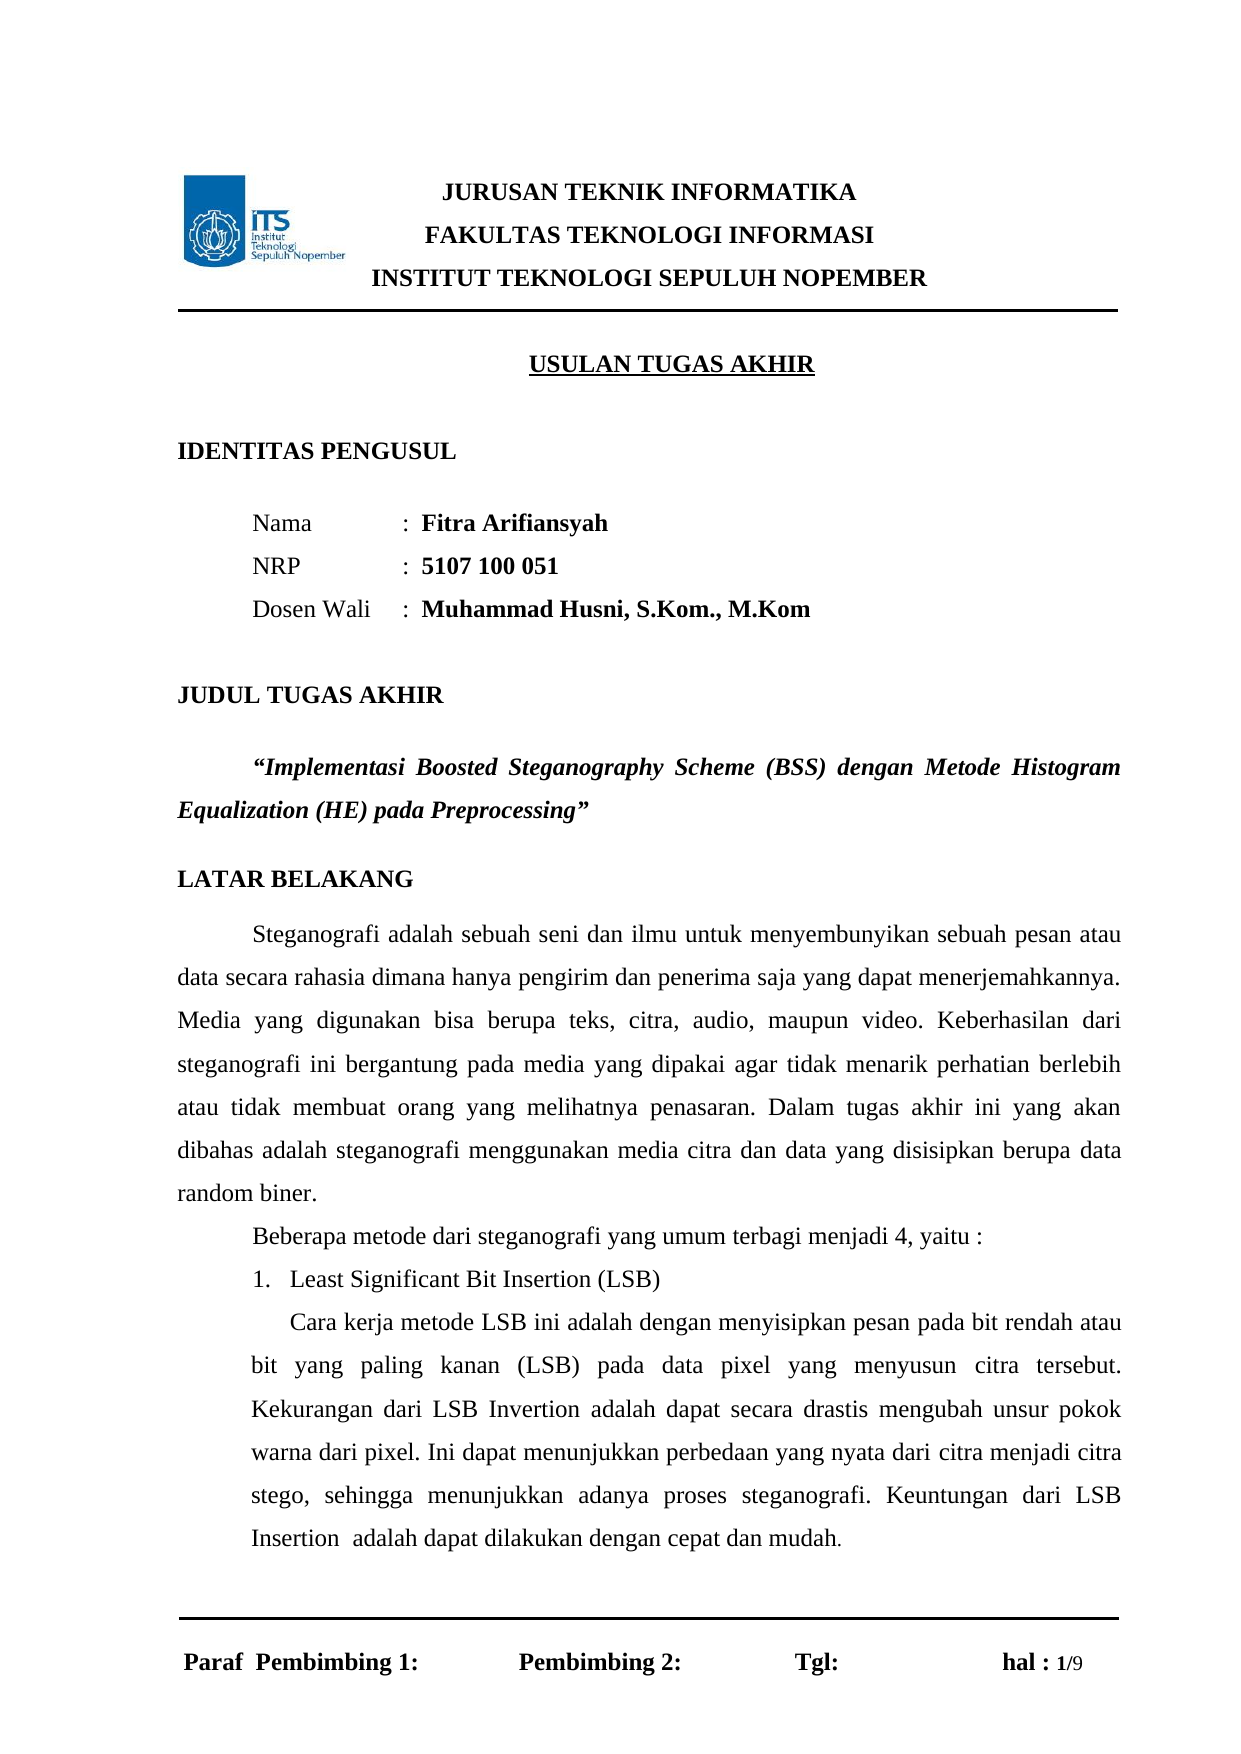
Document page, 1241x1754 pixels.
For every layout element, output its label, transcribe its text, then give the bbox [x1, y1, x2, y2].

text Beberapa metode dari steganografi yang umum terbagi menjadi 4, yaitu : [177, 1221, 1122, 1250]
text Nama : Fitra Arifiansyah [177, 508, 1122, 537]
picture [178, 167, 354, 280]
subtitle LATAR BELAKANG [177, 864, 1122, 892]
text NRP : 5107 100 051 [177, 551, 1122, 580]
text FAKULTAS TEKNOLOGI INFORMASI [354, 220, 1122, 249]
text Steganografi adalah sebuah seni dan ilmu untuk menyembunyikan sebuah pesan atau data secara rahasia dimana hanya pengirim dan penerima saja yang dapat menerjemahkannya. Media yang digunakan bisa berupa teks, citra, audio, maupun video. Keberhasilan dari steganografi ini bergantung pada media yang dipakai agar tidak menarik perhatian berlebih atau tidak membuat orang yang melihatnya penasaran. Dalam tugas akhir ini yang akan dibahas adalah steganografi menggunakan media citra dan data yang disisipkan berupa data random biner. [177, 919, 1122, 1207]
text JURUSAN TEKNIK INFORMATIKA [354, 177, 1122, 206]
text Dosen Wali : Muhammad Husni, S.Kom., M.Kom [177, 594, 1122, 623]
subtitle IDENTITAS PENGUSUL [177, 436, 1122, 464]
list Least Significant Bit Insertion (LSB) [252, 1264, 1122, 1293]
text JUDUL TUGAS AKHIR [177, 681, 1122, 709]
text “Implementasi Boosted Steganography Scheme (BSS) dengan Metode Histogram Equalization (HE) pada Preprocessing” [177, 752, 1122, 824]
list Cara kerja metode LSB ini adalah dengan menyisipkan pesan pada bit rendah atau bit yang paling kanan (LSB) pada data pixel yang menyusun citra tersebut. Kekurangan dari LSB Invertion adalah dapat secara drastis mengubah unsur pokok warna dari pixel. Ini dapat menunjukkan perbedaan yang nyata dari citra menjadi citra stego, sehingga menunjukkan adanya proses steganografi. Keuntungan dari LSB Insertion adalah dapat dilakukan dengan cepat dan mudah. [251, 1307, 1122, 1552]
text USULAN TUGAS AKHIR [221, 349, 1122, 378]
text INSTITUT TEKNOLOGI SEPULUH NOPEMBER [177, 263, 1122, 292]
